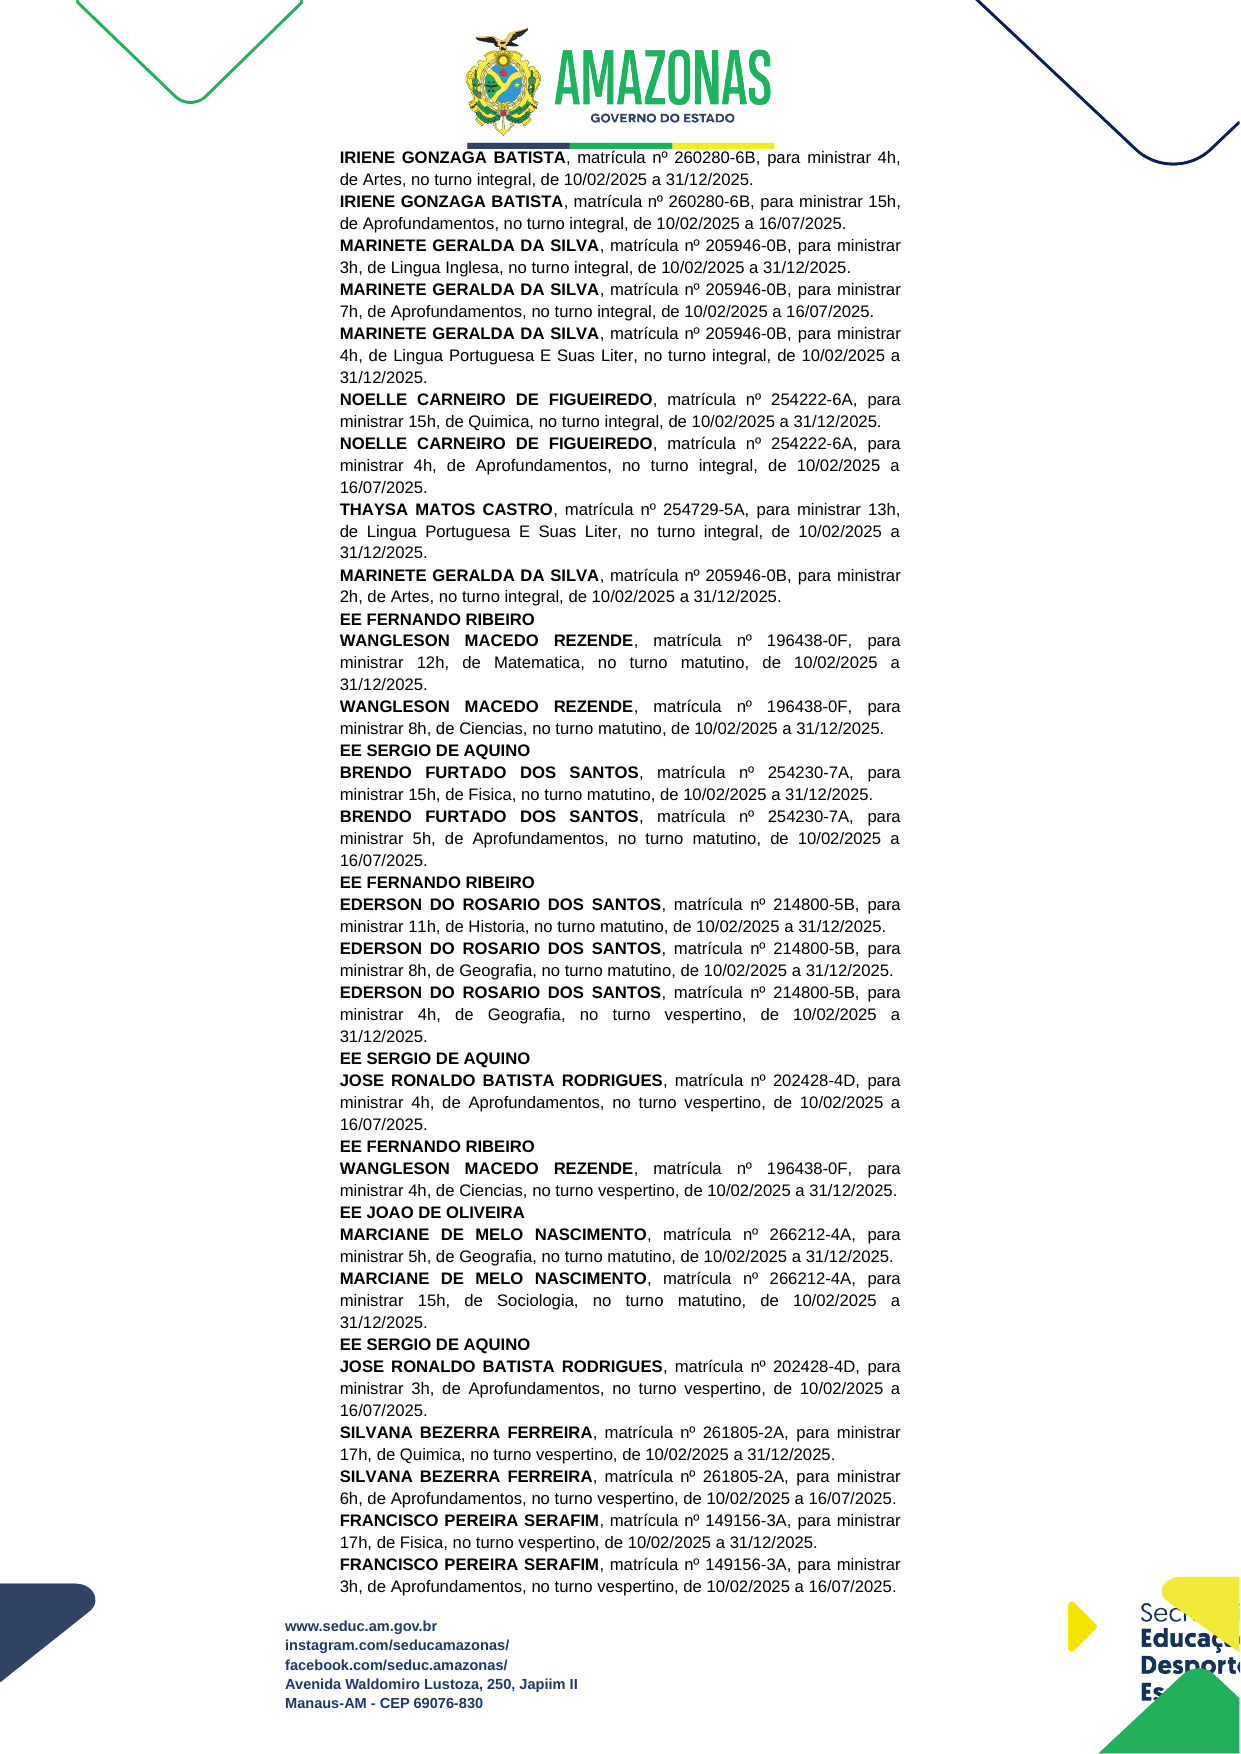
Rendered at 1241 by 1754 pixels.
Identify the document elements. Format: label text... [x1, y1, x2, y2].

text MARCIANE DE MELO NASCIMENTO, matrícula nº 266212-4A, para ministrar 15h, de Sociologia, no turno matutino, de 10/02/2025 a 31/12/2025. [339, 1269, 901, 1332]
text BRENDO FURTADO DOS SANTOS, matrícula nº 254230-7A, para ministrar 15h, de Fisica, no turno matutino, de 10/02/2025 a 31/12/2025. [339, 763, 901, 804]
picture [0, 1567, 111, 1754]
text IRIENE GONZAGA BATISTA, matrícula nº 260280-6B, para ministrar 4h, de Artes, no turno integral, de 10/02/2025 a 31/12/2025. [339, 148, 901, 189]
text WANGLESON MACEDO REZENDE, matrícula nº 196438-0F, para ministrar 8h, de Ciencias, no turno matutino, de 10/02/2025 a 31/12/2025. [339, 697, 901, 738]
text MARINETE GERALDA DA SILVA, matrícula nº 205946-0B, para ministrar 7h, de Aprofundamentos, no turno integral, de 10/02/2025 a 16/07/2025. [339, 279, 901, 321]
text WANGLESON MACEDO REZENDE, matrícula nº 196438-0F, para ministrar 12h, de Matematica, no turno matutino, de 10/02/2025 a 31/12/2025. [339, 631, 901, 694]
text THAYSA MATOS CASTRO, matrícula nº 254729-5A, para ministrar 13h, de Lingua Portuguesa E Suas Liter, no turno integral, de 10/02/2025 a 31/12/2025. [339, 499, 901, 562]
text BRENDO FURTADO DOS SANTOS, matrícula nº 254230-7A, para ministrar 5h, de Aprofundamentos, no turno matutino, de 10/02/2025 a 16/07/2025. [339, 807, 901, 870]
picture [1059, 1567, 1241, 1754]
text EE SERGIO DE AQUINO [339, 1049, 901, 1068]
picture [969, 0, 1240, 170]
text EE FERNANDO RIBEIRO [339, 873, 901, 892]
text SILVANA BEZERRA FERREIRA, matrícula nº 261805-2A, para ministrar 6h, de Aprofundamentos, no turno vespertino, de 10/02/2025 a 16/07/2025. [339, 1466, 901, 1508]
text IRIENE GONZAGA BATISTA, matrícula nº 260280-6B, para ministrar 15h, de Aprofundamentos, no turno integral, de 10/02/2025 a 16/07/2025. [339, 192, 901, 233]
text MARINETE GERALDA DA SILVA, matrícula nº 205946-0B, para ministrar 4h, de Lingua Portuguesa E Suas Liter, no turno integral, de 10/02/2025 a 31/12/2025. [339, 323, 901, 387]
text MARCIANE DE MELO NASCIMENTO, matrícula nº 266212-4A, para ministrar 5h, de Geografia, no turno matutino, de 10/02/2025 a 31/12/2025. [339, 1225, 901, 1266]
text JOSE RONALDO BATISTA RODRIGUES, matrícula nº 202428-4D, para ministrar 3h, de Aprofundamentos, no turno vespertino, de 10/02/2025 a 16/07/2025. [339, 1357, 901, 1420]
text EDERSON DO ROSARIO DOS SANTOS, matrícula nº 214800-5B, para ministrar 4h, de Geografia, no turno vespertino, de 10/02/2025 a 31/12/2025. [339, 983, 901, 1046]
picture [67, 0, 313, 111]
text EDERSON DO ROSARIO DOS SANTOS, matrícula nº 214800-5B, para ministrar 8h, de Geografia, no turno matutino, de 10/02/2025 a 31/12/2025. [339, 939, 901, 980]
text EE FERNANDO RIBEIRO [339, 609, 901, 628]
text EE SERGIO DE AQUINO [339, 741, 901, 760]
text MARINETE GERALDA DA SILVA, matrícula nº 205946-0B, para ministrar 2h, de Artes, no turno integral, de 10/02/2025 a 31/12/2025. [339, 565, 901, 606]
text EE JOAO DE OLIVEIRA [339, 1203, 901, 1222]
text WANGLESON MACEDO REZENDE, matrícula nº 196438-0F, para ministrar 4h, de Ciencias, no turno vespertino, de 10/02/2025 a 31/12/2025. [339, 1159, 901, 1200]
text EDERSON DO ROSARIO DOS SANTOS, matrícula nº 214800-5B, para ministrar 11h, de Historia, no turno matutino, de 10/02/2025 a 31/12/2025. [339, 895, 901, 936]
picture [465, 27, 775, 148]
text NOELLE CARNEIRO DE FIGUEIREDO, matrícula nº 254222-6A, para ministrar 15h, de Quimica, no turno integral, de 10/02/2025 a 31/12/2025. [339, 389, 901, 431]
text MARINETE GERALDA DA SILVA, matrícula nº 205946-0B, para ministrar 3h, de Lingua Inglesa, no turno integral, de 10/02/2025 a 31/12/2025. [339, 236, 901, 277]
text JOSE RONALDO BATISTA RODRIGUES, matrícula nº 202428-4D, para ministrar 4h, de Aprofundamentos, no turno vespertino, de 10/02/2025 a 16/07/2025. [339, 1071, 901, 1134]
text FRANCISCO PEREIRA SERAFIM, matrícula nº 149156-3A, para ministrar 17h, de Fisica, no turno vespertino, de 10/02/2025 a 31/12/2025. [339, 1510, 901, 1552]
text EE SERGIO DE AQUINO [339, 1334, 901, 1354]
text FRANCISCO PEREIRA SERAFIM, matrícula nº 149156-3A, para ministrar 3h, de Aprofundamentos, no turno vespertino, de 10/02/2025 a 16/07/2025. [339, 1554, 901, 1596]
text SILVANA BEZERRA FERREIRA, matrícula nº 261805-2A, para ministrar 17h, de Quimica, no turno vespertino, de 10/02/2025 a 31/12/2025. [339, 1422, 901, 1464]
text NOELLE CARNEIRO DE FIGUEIREDO, matrícula nº 254222-6A, para ministrar 4h, de Aprofundamentos, no turno integral, de 10/02/2025 a 16/07/2025. [339, 433, 901, 497]
text EE FERNANDO RIBEIRO [339, 1137, 901, 1156]
